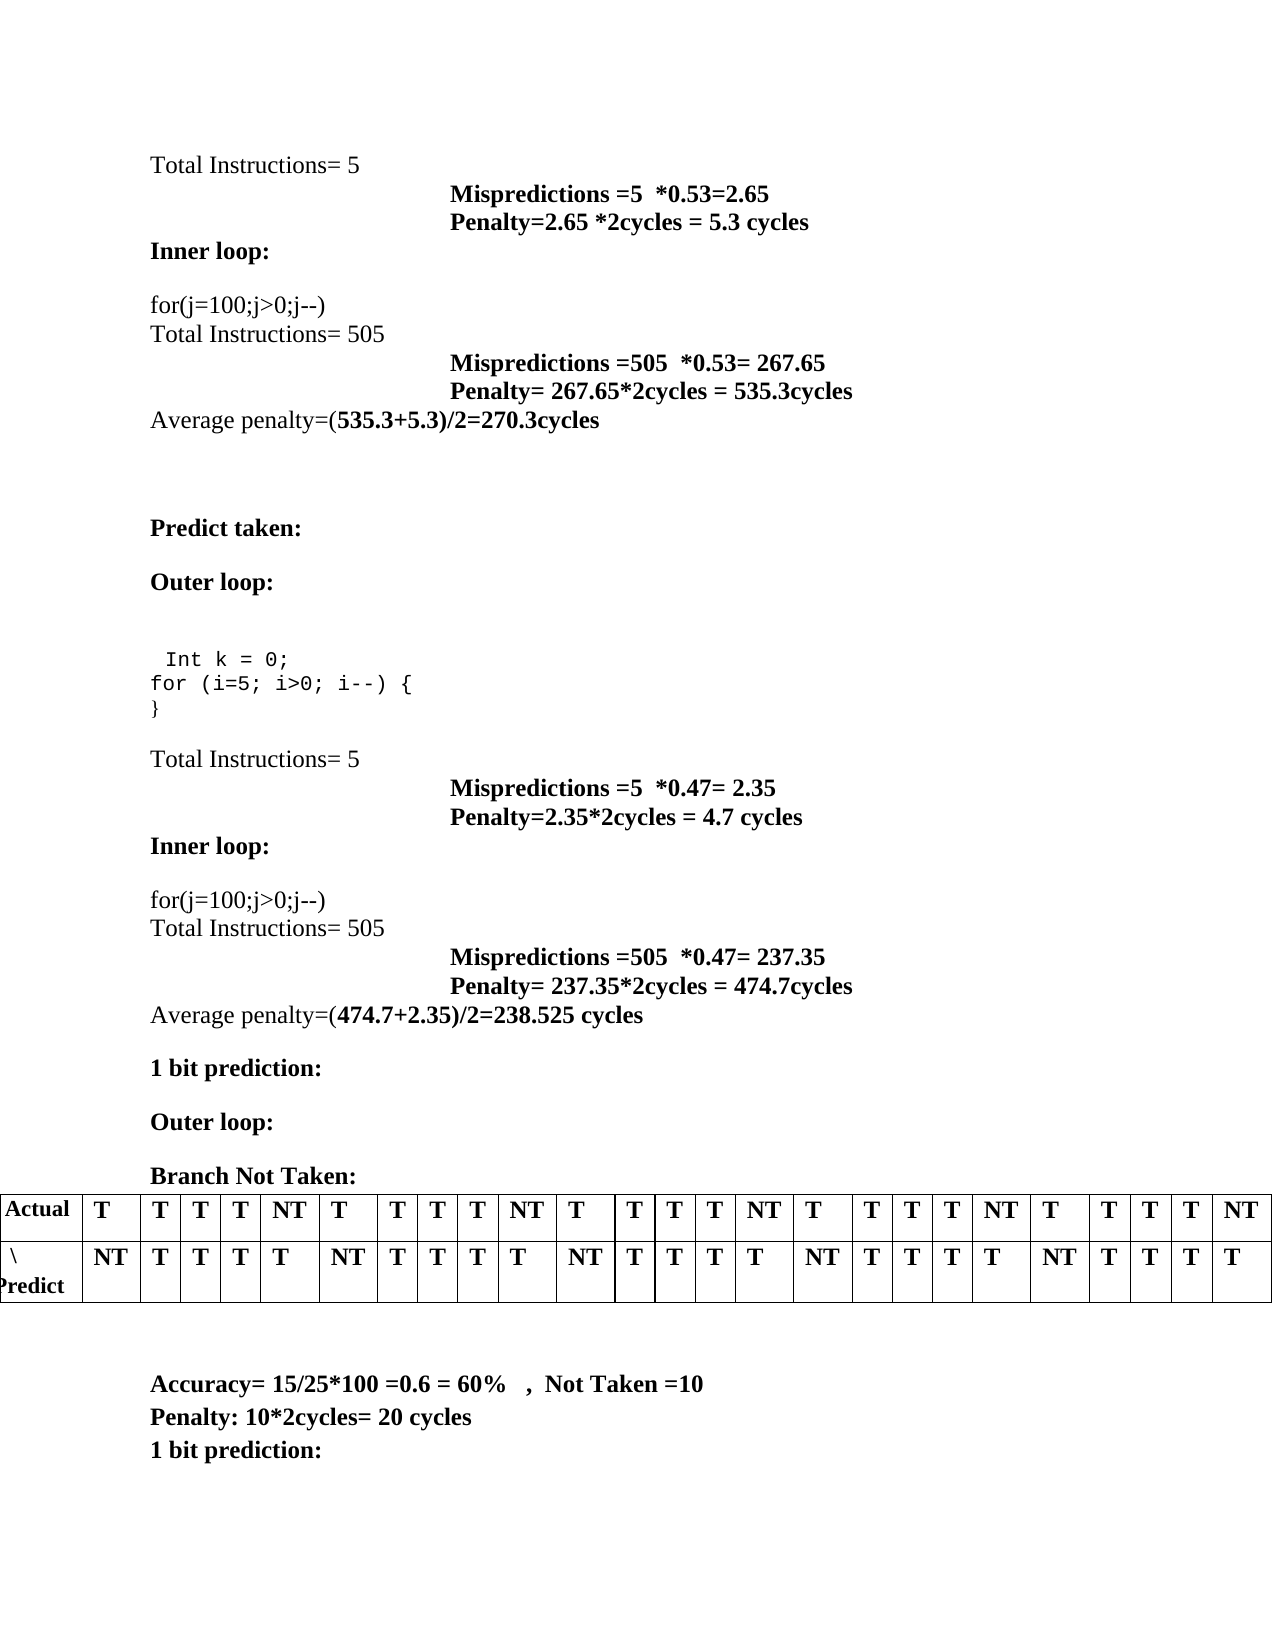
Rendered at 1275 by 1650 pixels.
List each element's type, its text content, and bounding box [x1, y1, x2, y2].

text Inner loop: [150, 831, 1125, 859]
text for(j=100;j>0;j--) [150, 885, 1125, 913]
text Mispredictions =505 *0.47= 237.35 [450, 942, 1125, 971]
table_header T [141, 1195, 180, 1241]
table_header T [221, 1195, 260, 1241]
table_header T [1031, 1195, 1089, 1241]
text 1 bit prediction: [150, 1053, 1125, 1082]
table_cell T [499, 1242, 556, 1302]
text Mispredictions =505 *0.53= 267.65 [450, 348, 1125, 376]
table_header T [933, 1195, 972, 1241]
table_cell T [1172, 1242, 1212, 1302]
text for(j=100;j>0;j--) [150, 290, 1125, 319]
text Total Instructions= 505 [150, 913, 1125, 942]
table_cell T [261, 1242, 319, 1302]
text Inner loop: [150, 236, 1125, 265]
table_header T [696, 1195, 735, 1241]
text Int k = 0; [150, 649, 1125, 672]
table_header T [1090, 1195, 1130, 1241]
text Penalty= 267.65*2cycles = 535.3cycles [450, 376, 1125, 405]
text for (i=5; i>0; i--) { [150, 672, 1125, 696]
table_cell NT [794, 1242, 852, 1302]
table_cell T [893, 1242, 932, 1302]
text Total Instructions= 505 [150, 319, 1125, 348]
text Branch Not Taken: [150, 1161, 1125, 1190]
table_header NT [499, 1195, 556, 1241]
text Penalty: 10*2cycles= 20 cycles [150, 1402, 1125, 1431]
table_cell T [378, 1242, 417, 1302]
table_cell T [141, 1242, 180, 1302]
table_header T [616, 1195, 654, 1241]
table_cell T [1213, 1242, 1271, 1302]
table_cell T [973, 1242, 1030, 1302]
table_cell NT [1031, 1242, 1089, 1302]
table_header T [378, 1195, 417, 1241]
table_header T [83, 1195, 140, 1241]
table_header Actual [1, 1195, 82, 1241]
table_cell T [853, 1242, 892, 1302]
table_cell T [656, 1242, 695, 1302]
text Mispredictions =5 *0.53=2.65 [450, 179, 1125, 207]
table_header T [794, 1195, 852, 1241]
table_header T [418, 1195, 457, 1241]
table_cell T [221, 1242, 260, 1302]
table_cell T [696, 1242, 735, 1302]
table_header T [893, 1195, 932, 1241]
table_header NT [261, 1195, 319, 1241]
text Total Instructions= 5 [150, 744, 1125, 773]
table_header T [458, 1195, 498, 1241]
table_header T [557, 1195, 614, 1241]
text Total Instructions= 5 [150, 150, 1125, 179]
table_cell T [1090, 1242, 1130, 1302]
text Predict taken: [150, 513, 1125, 542]
text 1 bit prediction: [150, 1435, 1125, 1464]
table_cell NT [83, 1242, 140, 1302]
table_cell T [181, 1242, 220, 1302]
table_header NT [736, 1195, 793, 1241]
table_header T [181, 1195, 220, 1241]
text } [150, 696, 1125, 720]
table_cell T [933, 1242, 972, 1302]
table_cell \Predict [1, 1242, 82, 1302]
table_cell NT [320, 1242, 377, 1302]
table_cell T [616, 1242, 654, 1302]
table_cell T [1131, 1242, 1171, 1302]
table_cell T [458, 1242, 498, 1302]
table_cell NT [557, 1242, 614, 1302]
text Accuracy= 15/25*100 =0.6 = 60% , Not Taken =10 [150, 1369, 1125, 1398]
table_header T [1131, 1195, 1171, 1241]
table_cell T [418, 1242, 457, 1302]
text Average penalty=(474.7+2.35)/2=238.525 cycles [150, 1000, 1125, 1028]
text Penalty= 237.35*2cycles = 474.7cycles [450, 971, 1125, 1000]
text Outer loop: [150, 1107, 1125, 1136]
table_cell T [736, 1242, 793, 1302]
table_header NT [1213, 1195, 1271, 1241]
text Average penalty=(535.3+5.3)/2=270.3cycles [150, 405, 1125, 434]
table_header T [320, 1195, 377, 1241]
table_header T [853, 1195, 892, 1241]
text Penalty=2.35*2cycles = 4.7 cycles [450, 802, 1125, 831]
text Mispredictions =5 *0.47= 2.35 [450, 773, 1125, 802]
text Penalty=2.65 *2cycles = 5.3 cycles [450, 207, 1125, 236]
table_header T [1172, 1195, 1212, 1241]
text Outer loop: [150, 567, 1125, 595]
table_header T [656, 1195, 695, 1241]
table_header NT [973, 1195, 1030, 1241]
